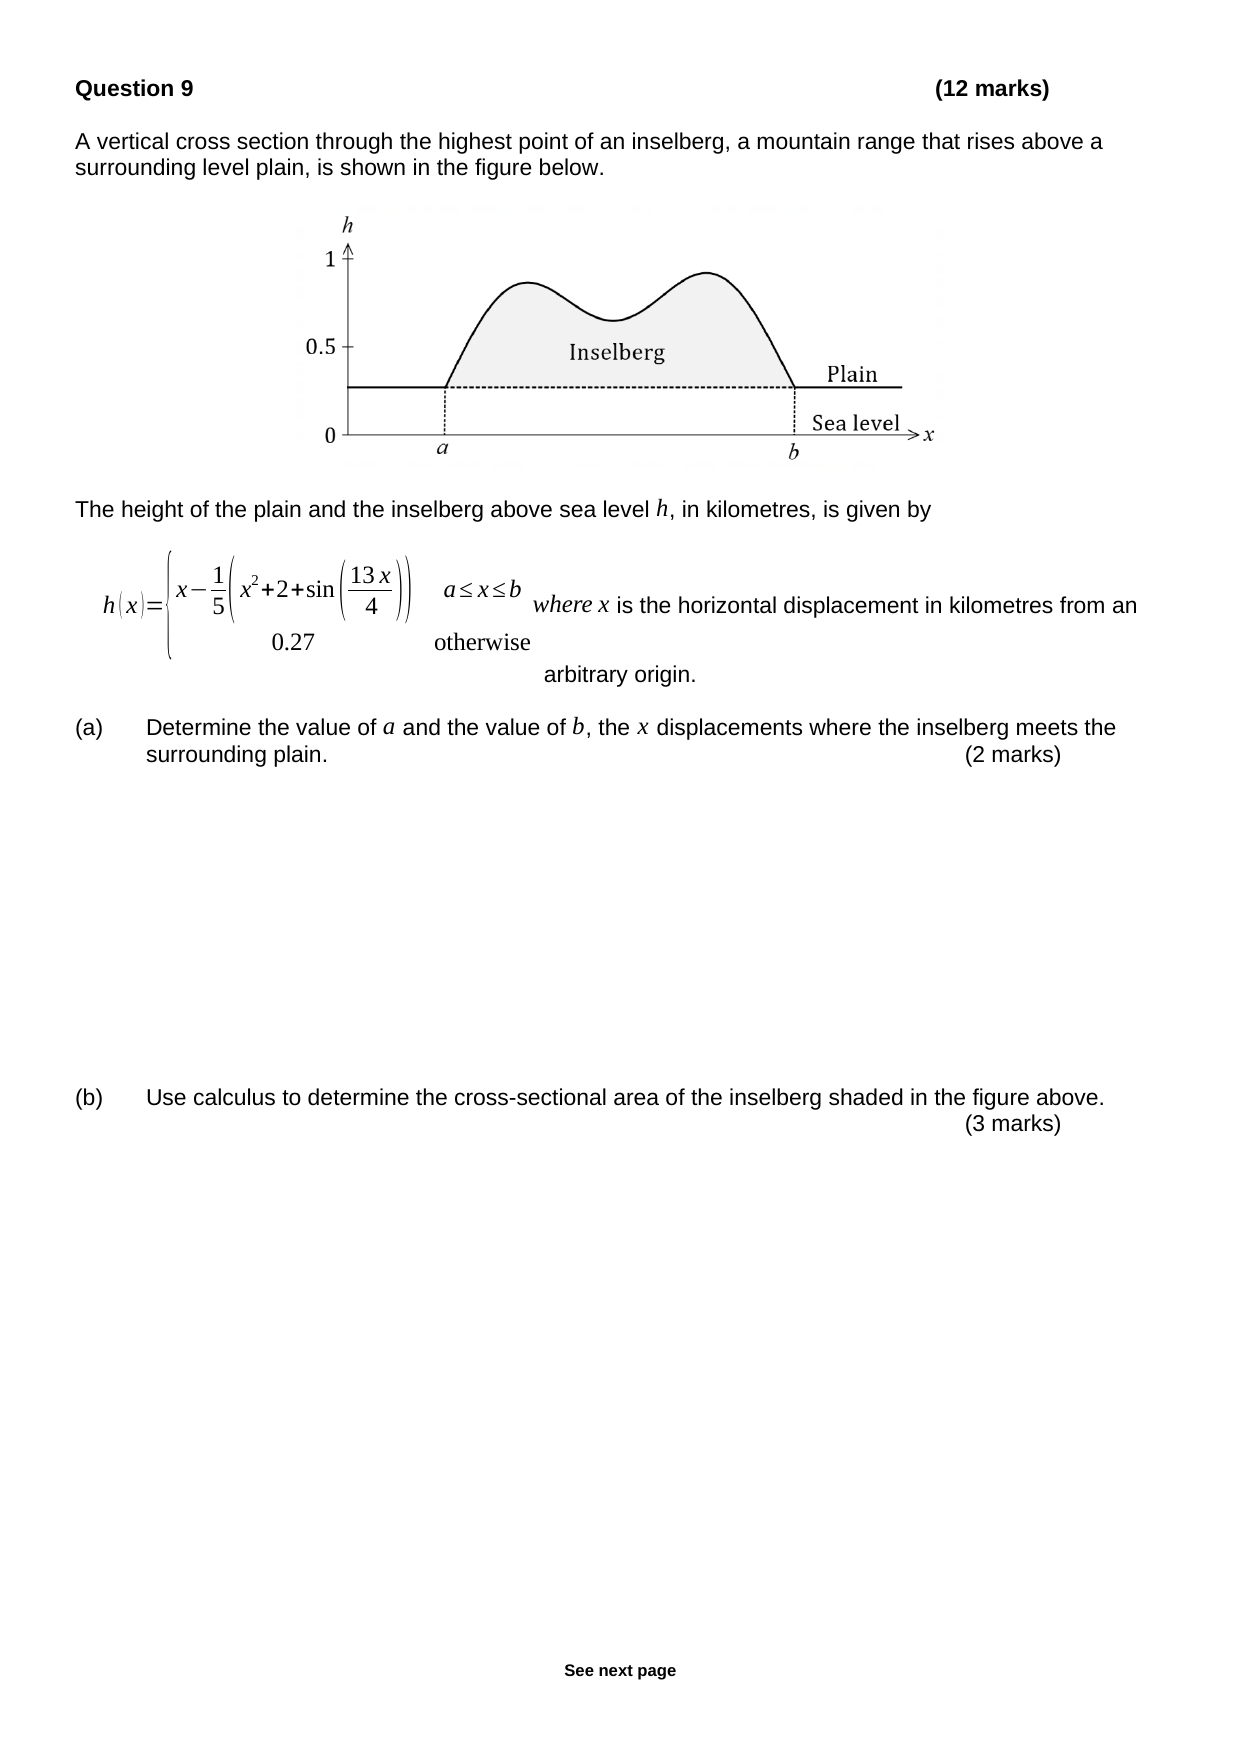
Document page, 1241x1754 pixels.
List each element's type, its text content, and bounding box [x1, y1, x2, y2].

text (b) Use calculus to determine the cross-sectional area of the inselberg shaded in the figure above. [75, 1083, 1165, 1110]
text (3 marks) [75, 1110, 1165, 1136]
text A vertical cross section through the highest point of an inselberg, a mountain range that rises above a surrounding level plain, is shown in the figure below. [75, 128, 1165, 180]
picture [296, 206, 944, 469]
text The height of the plain and the inselberg above sea level , in kilometres, is given by [75, 495, 1165, 523]
text (a) Determine the value of and the value of , the displacements where the inselberg meets the surrounding plain. (2 marks) [75, 713, 1165, 767]
text Question 9 (12 marks) [75, 75, 1165, 101]
text is the horizontal displacement in kilometres from an arbitrary origin. [75, 549, 1165, 687]
